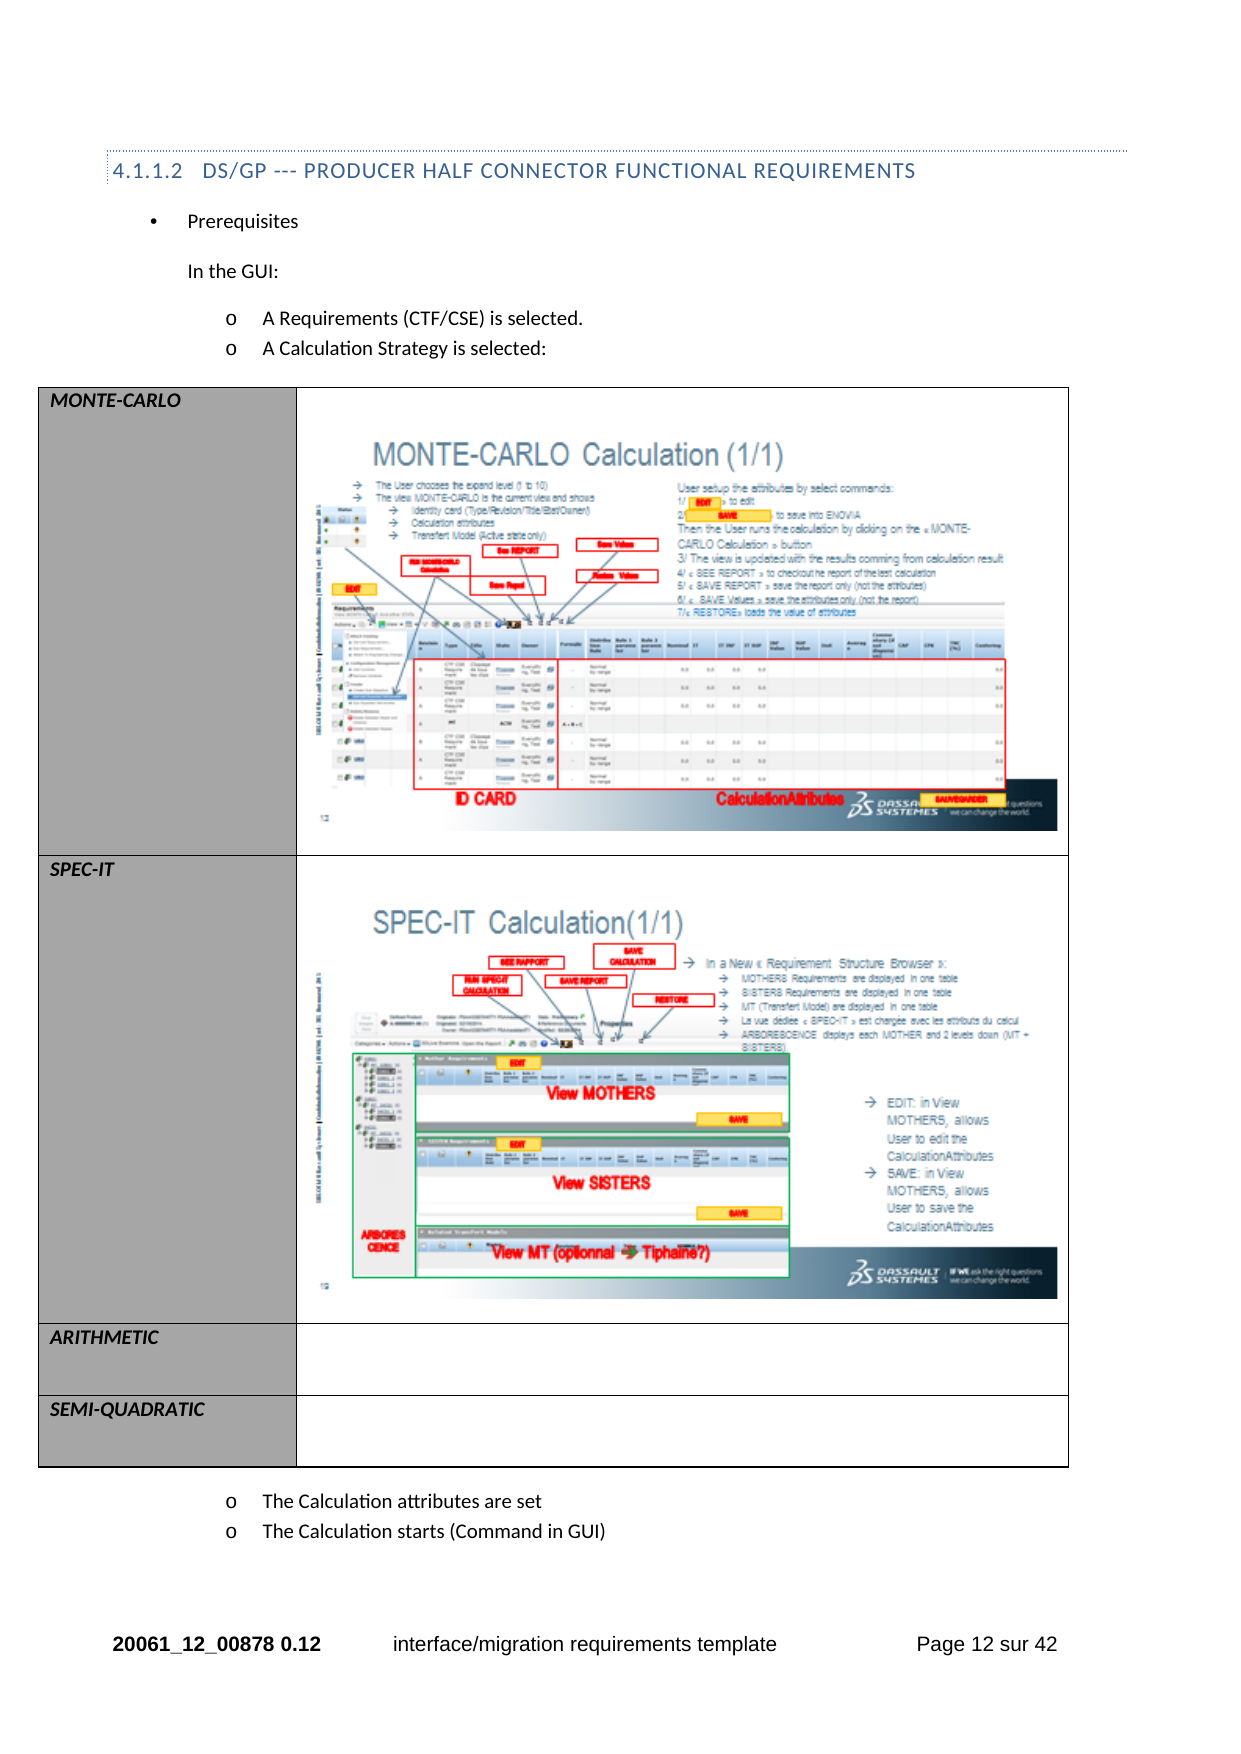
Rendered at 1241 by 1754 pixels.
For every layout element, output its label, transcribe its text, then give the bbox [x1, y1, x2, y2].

list Prerequisites [150, 209, 1128, 234]
list A Calculation Strategy is selected: [225, 335, 1128, 362]
table_cell [297, 1324, 1068, 1395]
table_cell [297, 856, 1068, 1323]
table_header MONTE-CARLO [39, 388, 296, 855]
list The Calculation starts (Command in GUI) [225, 1519, 1128, 1545]
text In the GUI: [187, 259, 1128, 284]
picture [307, 408, 1058, 831]
list A Requirements (CTF/CSE) is selected. [225, 305, 1128, 331]
subtitle DS/GP --- Producer Half Connector Functional Requirements [107, 150, 1128, 184]
table_cell SEMI-QUADRATIC [39, 1396, 296, 1466]
list The Calculation attributes are set [225, 1488, 1128, 1515]
table_header [297, 388, 1068, 855]
picture [307, 876, 1058, 1299]
table_cell SPEC-IT [39, 856, 296, 1323]
table_cell [297, 1396, 1068, 1466]
table_cell ARITHMETIC [39, 1324, 296, 1395]
